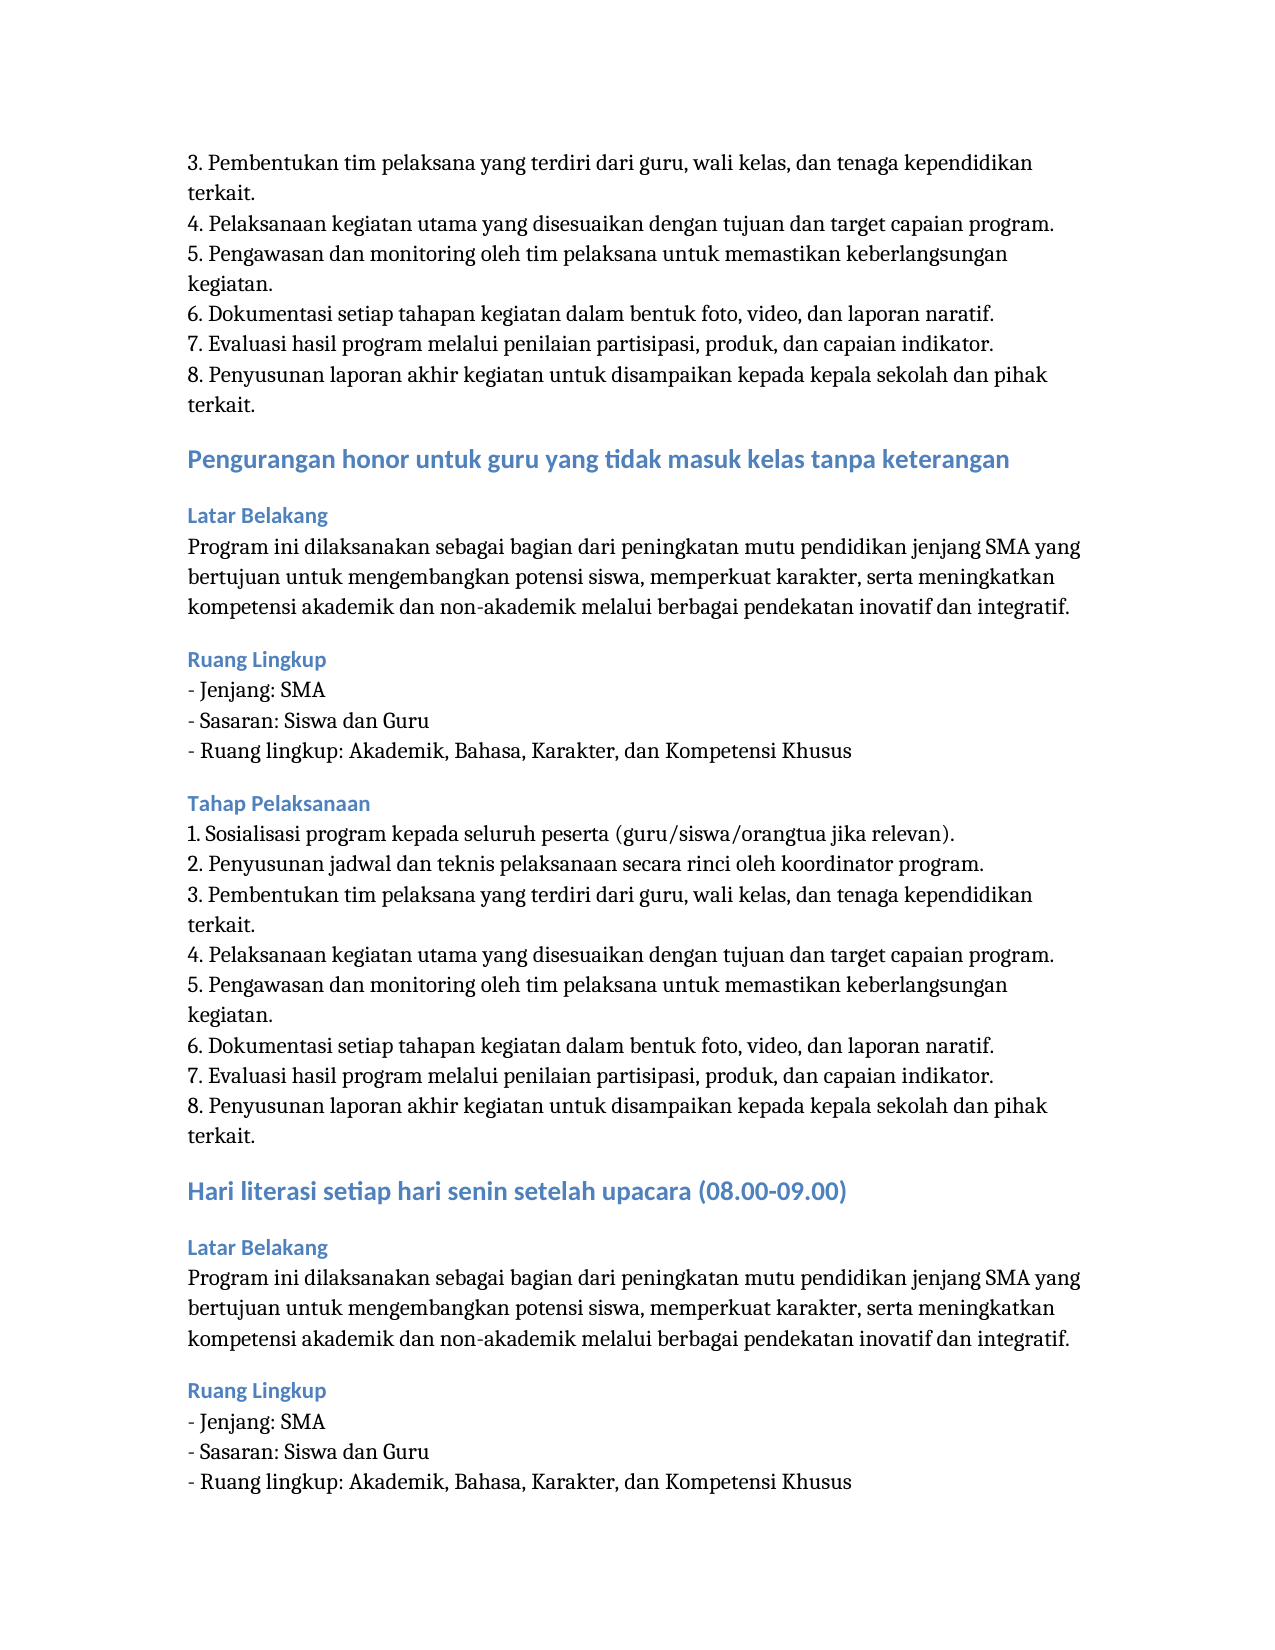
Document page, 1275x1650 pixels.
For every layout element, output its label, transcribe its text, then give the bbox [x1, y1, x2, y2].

text - Jenjang: SMA - Sasaran: Siswa dan Guru - Ruang lingkup: Akademik, Bahasa, Karakter, dan Kompetensi Khusus [187, 1409, 1087, 1495]
subtitle Ruang Lingkup [187, 645, 1087, 673]
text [187, 150, 1087, 418]
text Program ini dilaksanakan sebagai bagian dari peningkatan mutu pendidikan jenjang SMA yang bertujuan untuk mengembangkan potensi siswa, memperkuat karakter, serta meningkatkan kompetensi akademik dan non-akademik melalui berbagai pendekatan inovatif dan integratif. [187, 1265, 1087, 1352]
subtitle Latar Belakang [187, 1233, 1087, 1261]
subtitle Pengurangan honor untuk guru yang tidak masuk kelas tanpa keterangan [187, 443, 1087, 476]
text Program ini dilaksanakan sebagai bagian dari peningkatan mutu pendidikan jenjang SMA yang bertujuan untuk mengembangkan potensi siswa, memperkuat karakter, serta meningkatkan kompetensi akademik dan non-akademik melalui berbagai pendekatan inovatif dan integratif. [187, 534, 1087, 620]
text - Jenjang: SMA - Sasaran: Siswa dan Guru - Ruang lingkup: Akademik, Bahasa, Karakter, dan Kompetensi Khusus [187, 677, 1087, 764]
subtitle Hari literasi setiap hari senin setelah upacara (08.00-09.00) [187, 1174, 1087, 1207]
subtitle Latar Belakang [187, 501, 1087, 529]
subtitle Ruang Lingkup [187, 1376, 1087, 1404]
subtitle Tahap Pelaksanaan [187, 789, 1087, 817]
